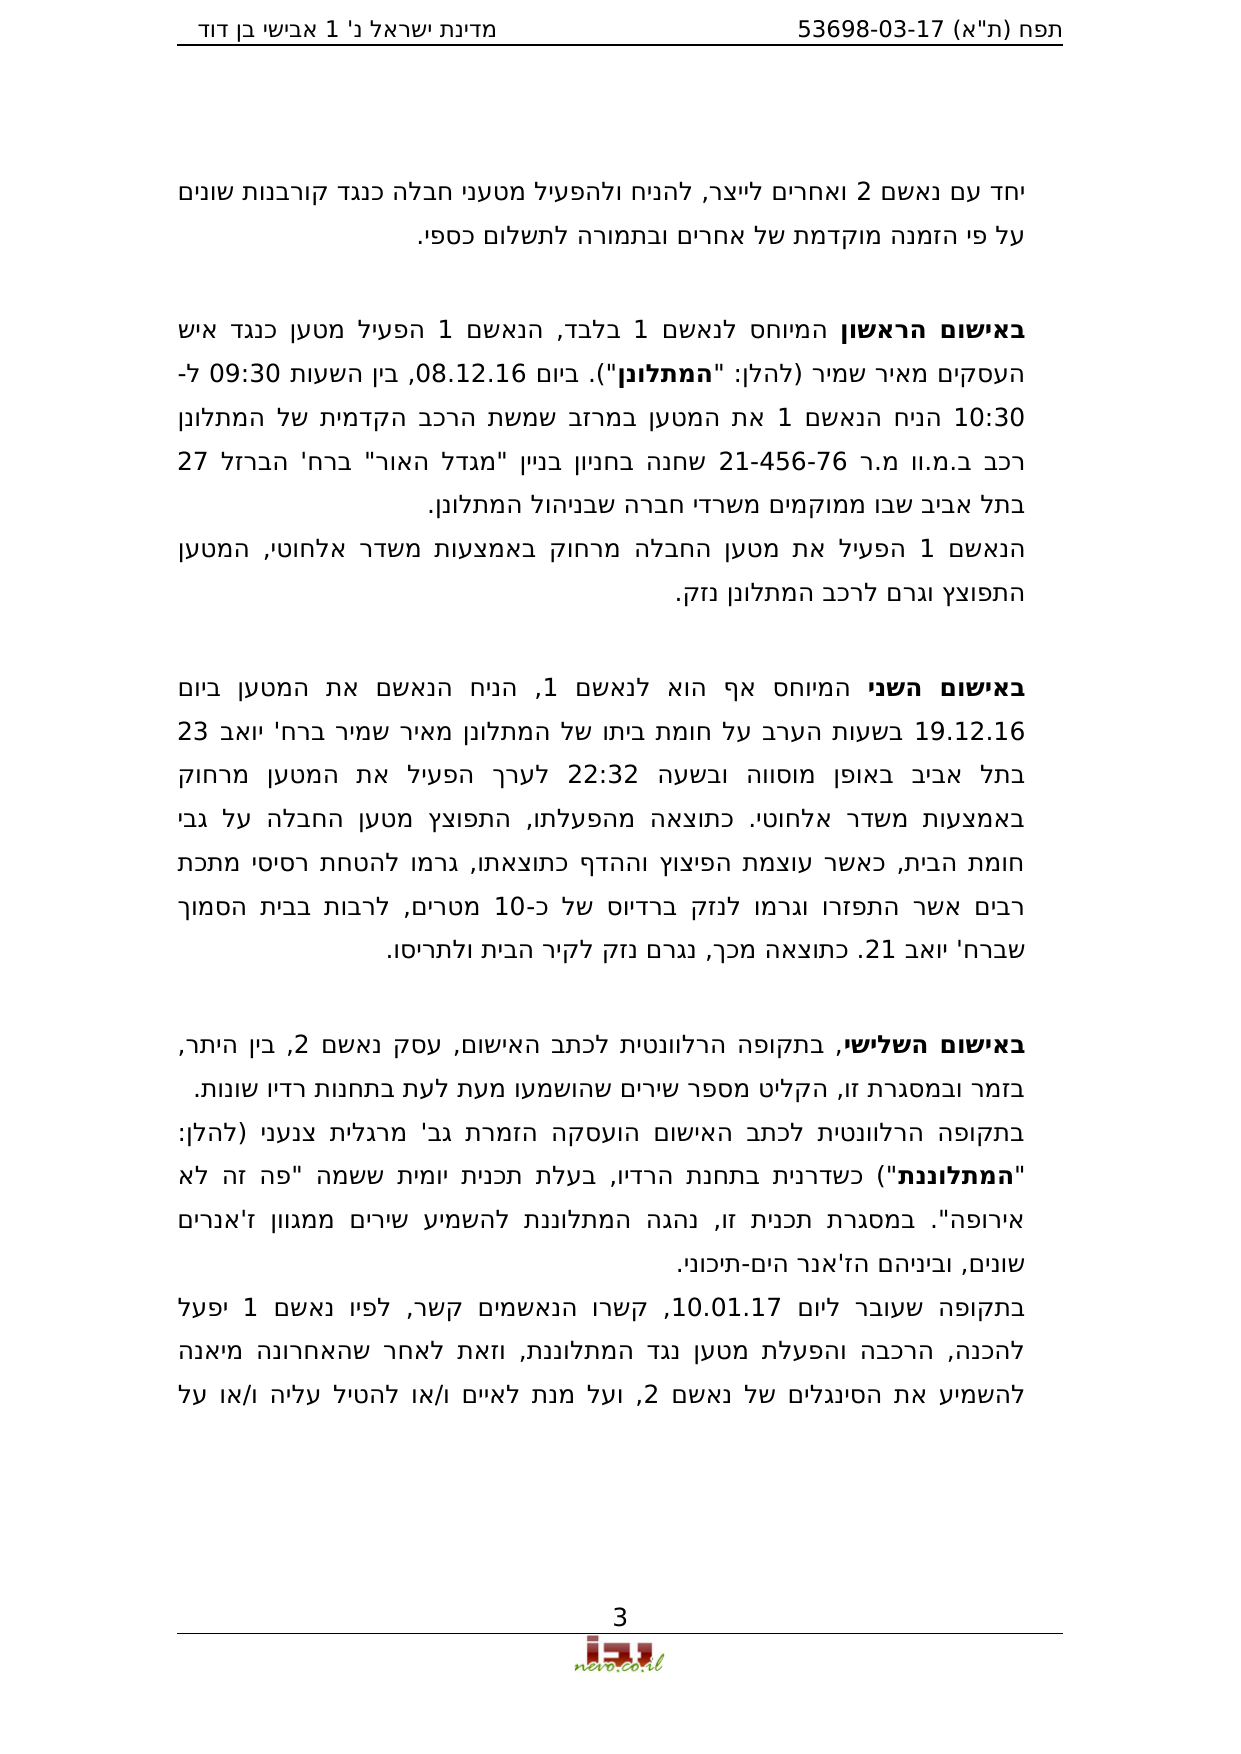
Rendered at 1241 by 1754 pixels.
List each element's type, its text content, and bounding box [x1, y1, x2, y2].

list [177, 1293, 1026, 1409]
picture [574, 1635, 666, 1673]
list באישום השני המיוחס אף הוא לנאשם 1, הניח הנאשם את המטען ביום 19.12.16 בשעות הערב על חומת ביתו של המתלונן מאיר שמיר ברח' יואב 23 בתל אביב באופן מוסווה ובשעה 22:32 לערך הפעיל את המטען מרחוק באמצעות משדר אלחוטי. כתוצאה מהפעלתו, התפוצץ מטען החבלה על גבי חומת הבית, כאשר עוצמת הפיצוץ וההדף כתוצאתו, גרמו להטחת רסיסי מתכת רבים אשר התפזרו וגרמו לנזק ברדיוס של כ-10 מטרים, לרבות בבית הסמוך שברח' יואב 21. כתוצאה מכך, נגרם נזק לקיר הבית ולתריסו. [177, 673, 1026, 965]
list באישום השלישי, בתקופה הרלוונטית לכתב האישום, עסק נאשם 2, בין היתר, בזמר ובמסגרת זו, הקליט מספר שירים שהושמעו מעת לעת בתחנות רדיו שונות. [177, 1030, 1026, 1103]
list הנאשם 1 הפעיל את מטען החבלה מרחוק באמצעות משדר אלחוטי, המטען התפוצץ וגרם לרכב המתלונן נזק. [177, 534, 1026, 607]
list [177, 177, 1026, 250]
list באישום הראשון המיוחס לנאשם 1 בלבד, הנאשם 1 הפעיל מטען כנגד איש העסקים מאיר שמיר (להלן: "המתלונן"). ביום 08.12.16, בין השעות 09:30 ל-10:30 הניח הנאשם 1 את המטען במרזב שמשת הרכב הקדמית של המתלונן רכב ב.מ.וו מ.ר 21-456-76 שחנה בחניון בניין "מגדל האור" ברח' הברזל 27 בתל אביב שבו ממוקמים משרדי חברה שבניהול המתלונן. [177, 316, 1026, 520]
list בתקופה הרלוונטית לכתב האישום הועסקה הזמרת גב' מרגלית צנעני (להלן: "המתלוננת") כשדרנית בתחנת הרדיו, בעלת תכנית יומית ששמה "פה זה לא אירופה". במסגרת תכנית זו, נהגה המתלוננת להשמיע שירים ממגוון ז'אנרים שונים, וביניהם הז'אנר הים-תיכוני. [177, 1118, 1026, 1278]
